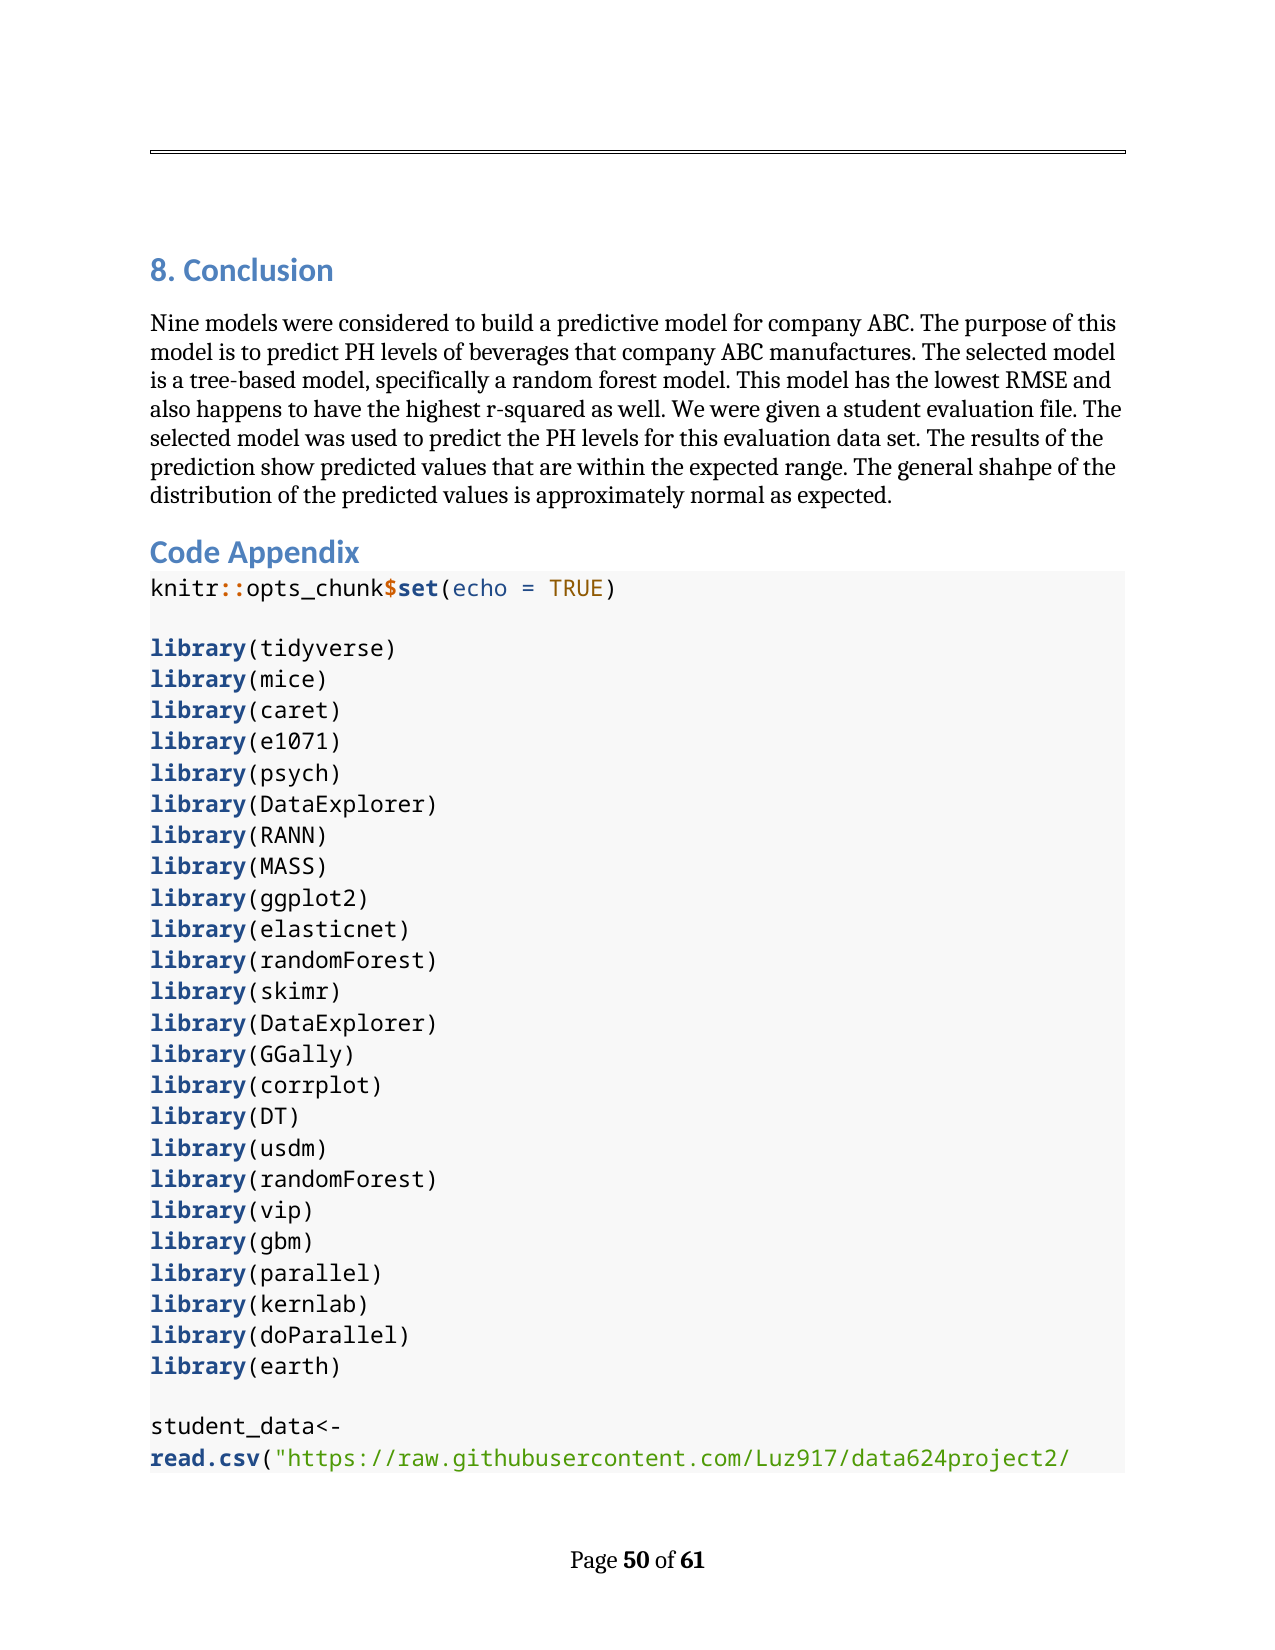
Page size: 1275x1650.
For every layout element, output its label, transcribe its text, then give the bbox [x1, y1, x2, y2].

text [150, 571, 1125, 1473]
subtitle 8. Conclusion [150, 249, 1125, 290]
subtitle Code Appendix [150, 531, 1125, 571]
text Nine models were considered to build a predictive model for company ABC. The purpose of this model is to predict PH levels of beverages that company ABC manufactures. The selected model is a tree-based model, specifically a random forest model. This model has the lowest RMSE and also happens to have the highest r-squared as well. We were given a student evaluation file. The selected model was used to predict the PH levels for this evaluation data set. The results of the prediction show predicted values that are within the expected range. The general shahpe of the distribution of the predicted values is approximately normal as expected. [150, 309, 1125, 510]
